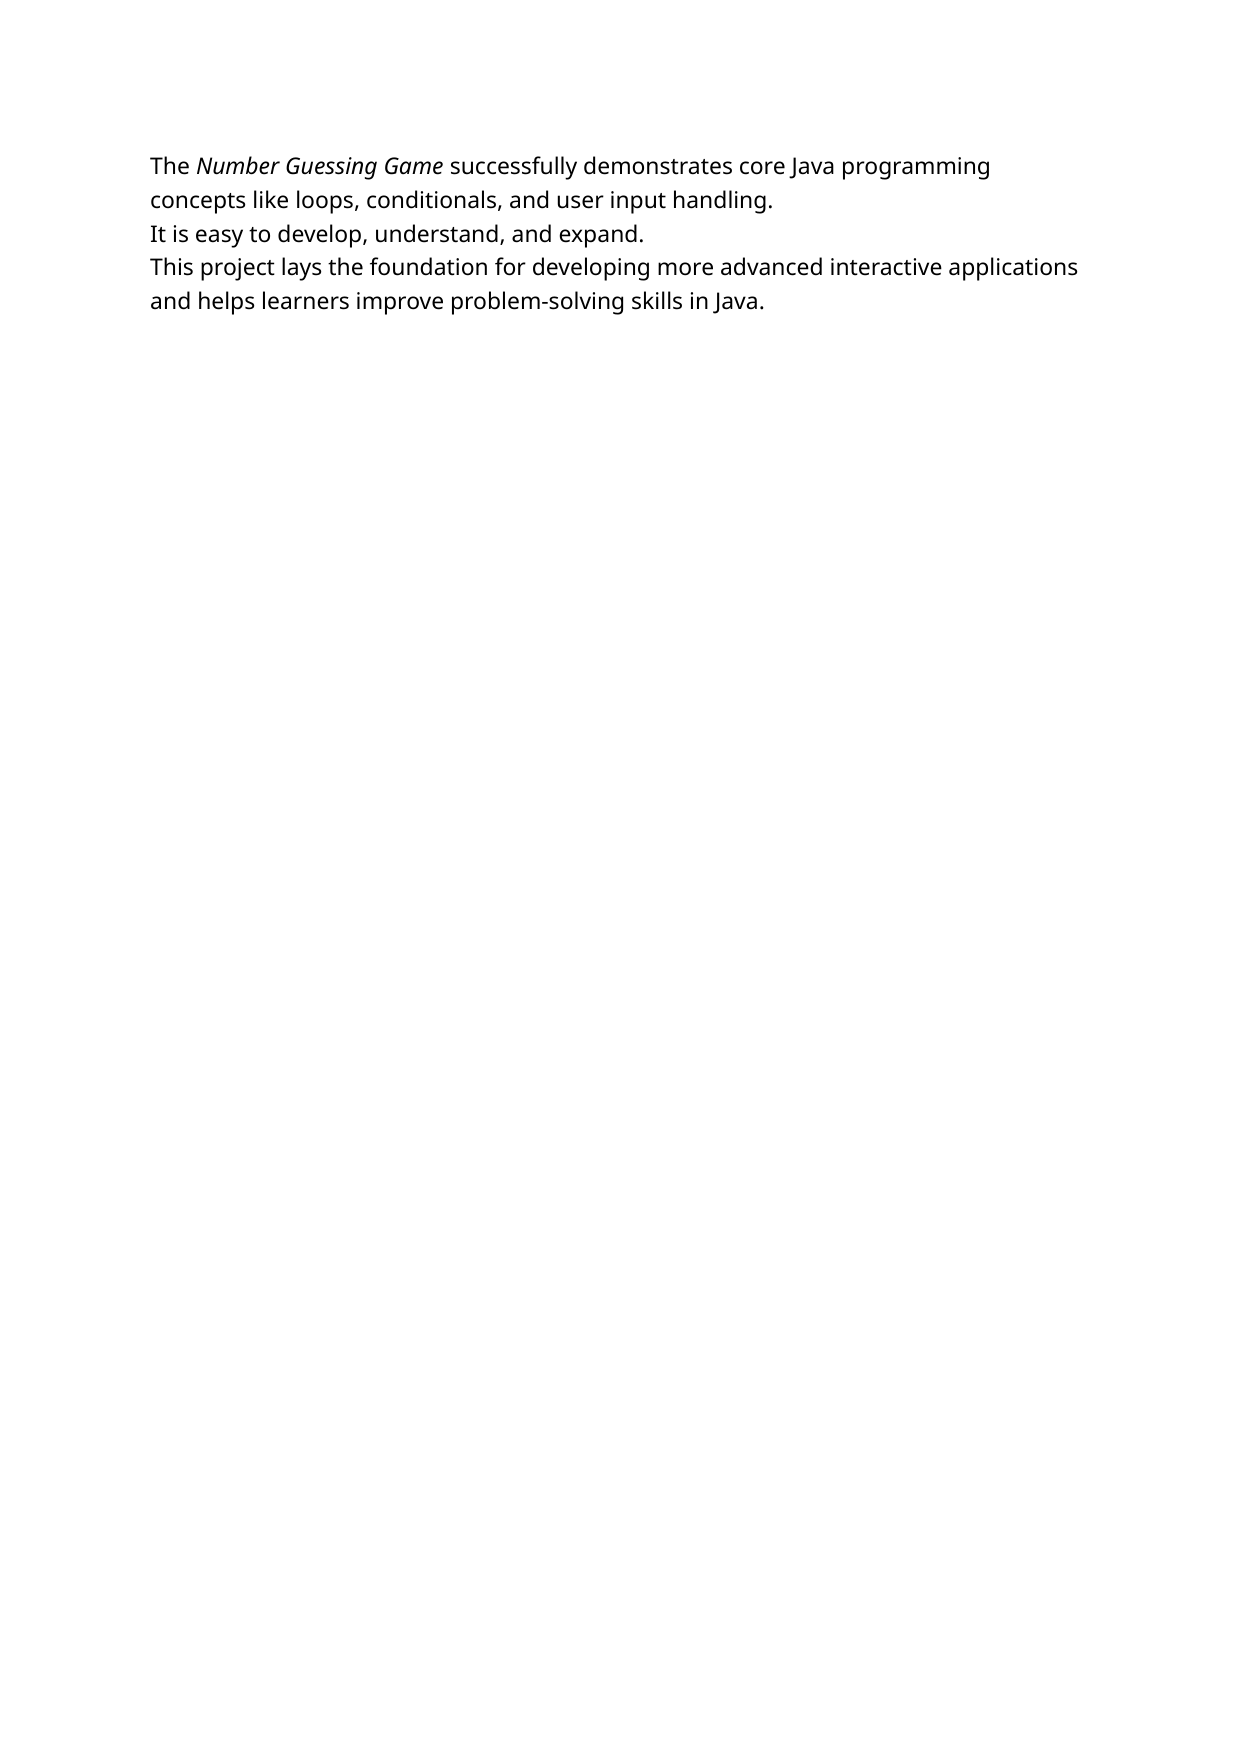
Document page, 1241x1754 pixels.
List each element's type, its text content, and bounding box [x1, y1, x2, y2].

text The Number Guessing Game successfully demonstrates core Java programming concepts like loops, conditionals, and user input handling. It is easy to develop, understand, and expand. This project lays the foundation for developing more advanced interactive applications and helps learners improve problem-solving skills in Java. [150, 150, 1090, 316]
